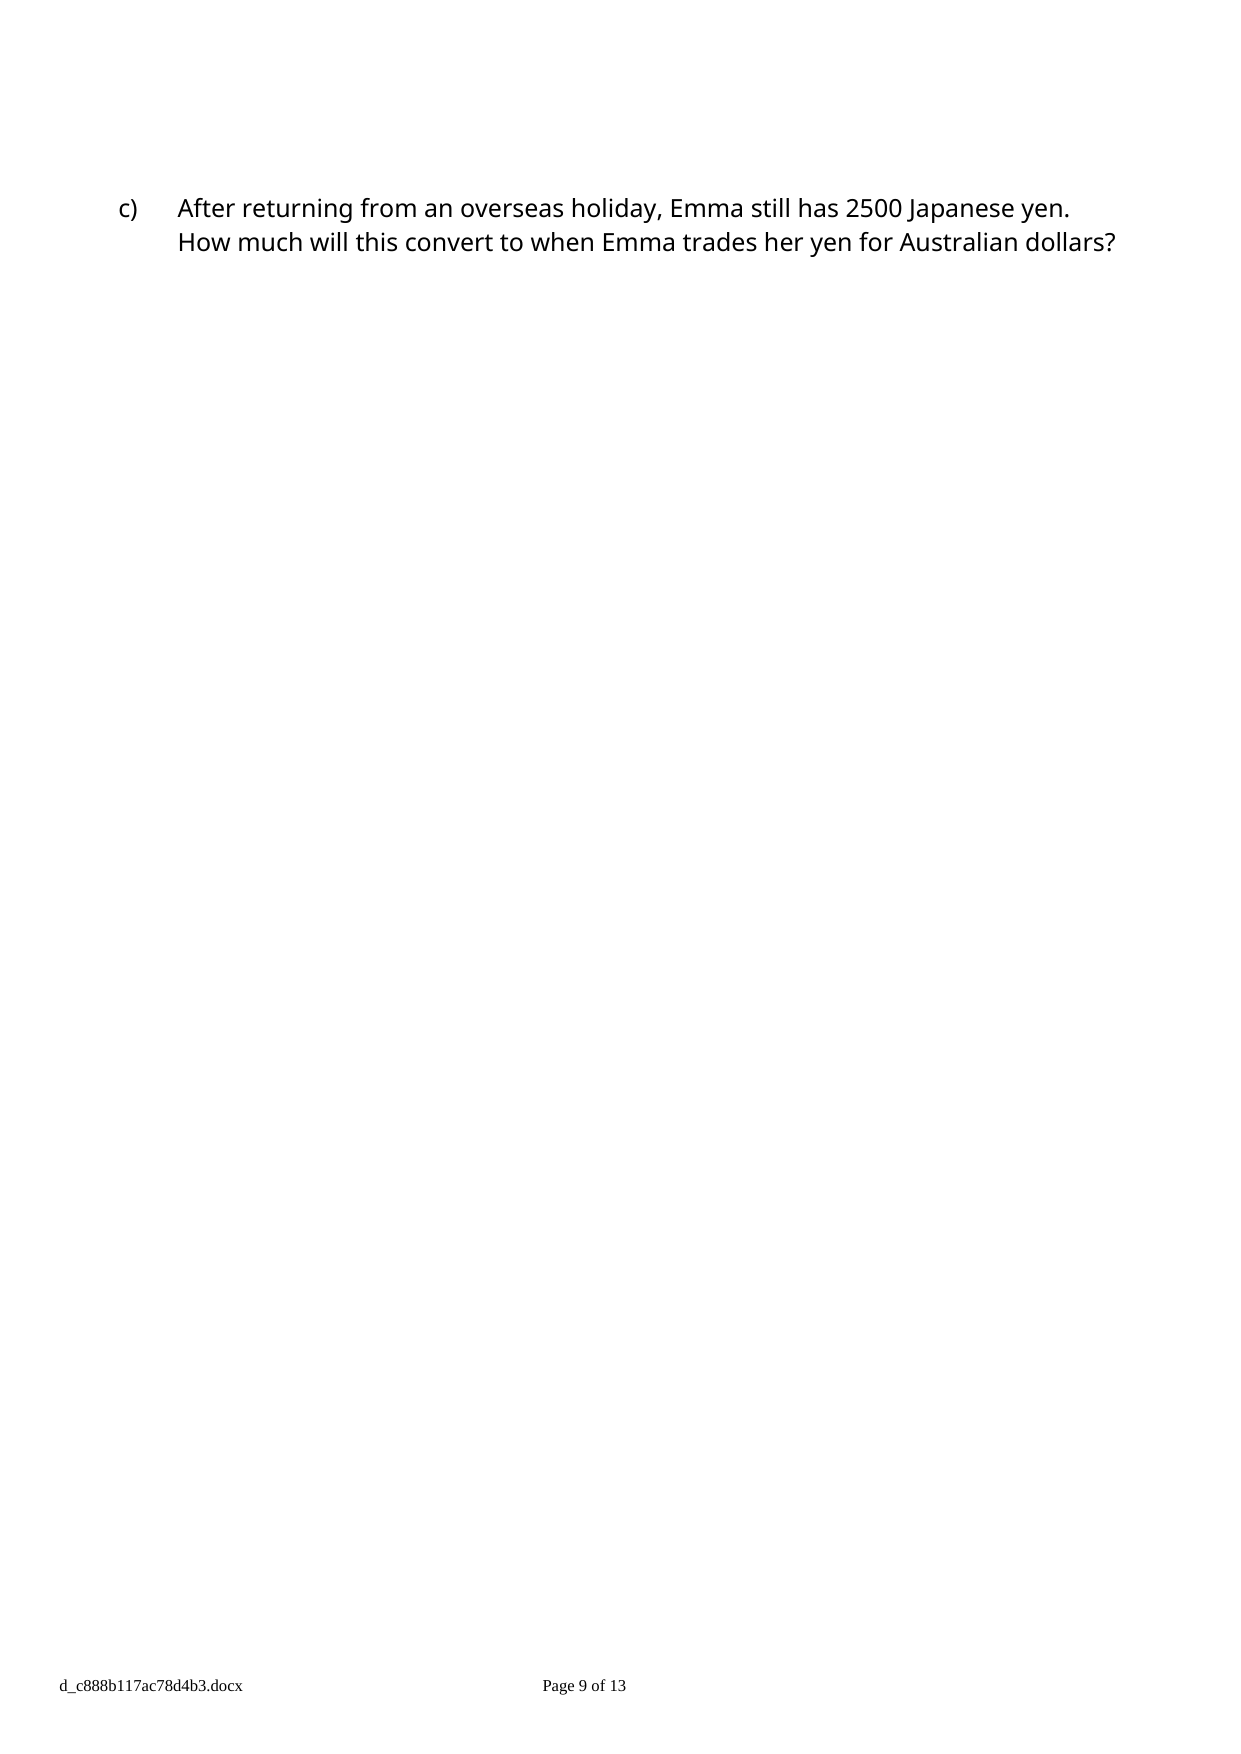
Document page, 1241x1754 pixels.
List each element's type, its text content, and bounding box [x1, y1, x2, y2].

text How much will this convert to when Emma trades her yen for Australian dollars? [59, 225, 1181, 259]
text c) After returning from an overseas holiday, Emma still has 2500 Japanese yen. [59, 191, 1181, 225]
